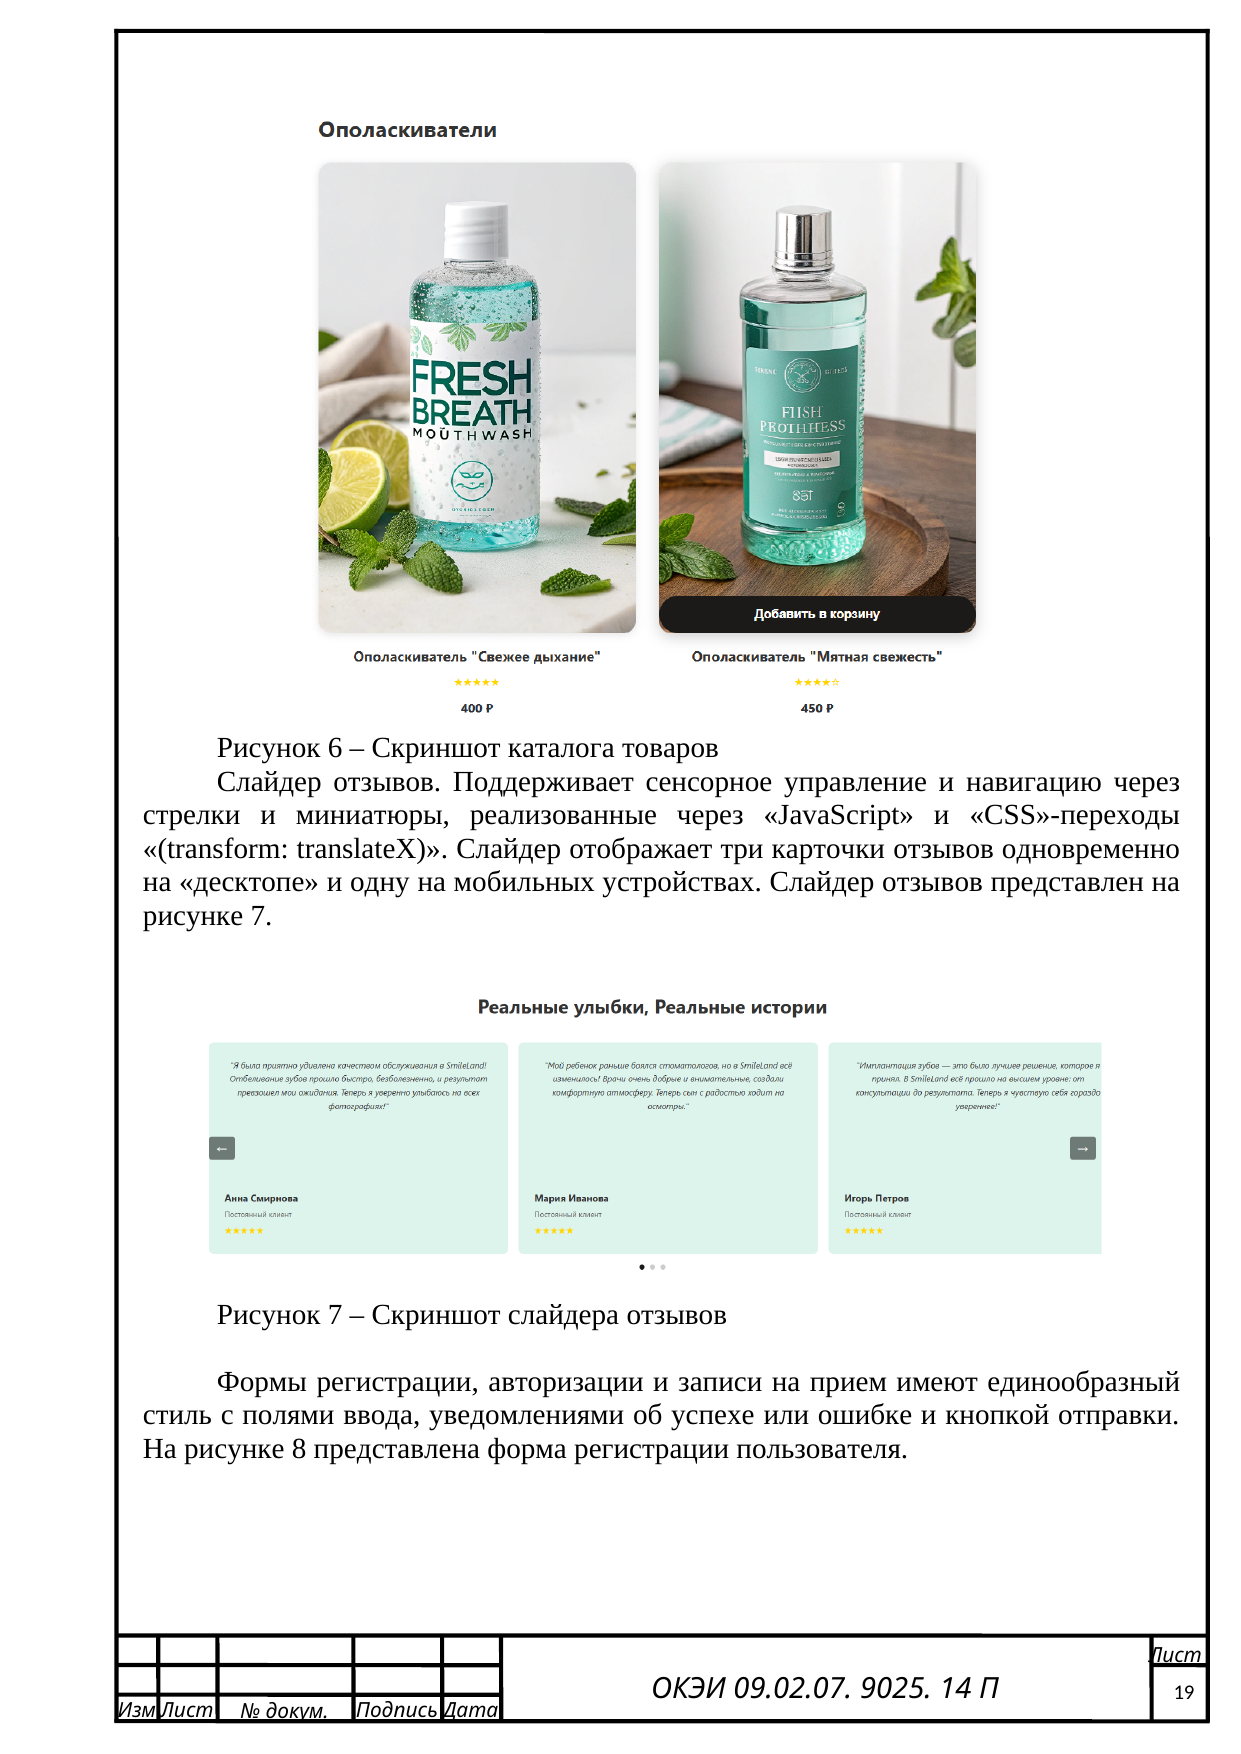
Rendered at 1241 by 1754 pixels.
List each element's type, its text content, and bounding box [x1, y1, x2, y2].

picture [169, 965, 1137, 1297]
picture [276, 100, 1031, 731]
text Слайдер отзывов. Поддерживает сенсорное управление и навигацию через стрелки и миниатюры, реализованные через «JavaScript» и «CSS»-переходы «(transform: translateX)». Слайдер отображает три карточки отзывов одновременно на «десктопе» и одну на мобильных устройствах. Слайдер отзывов представлен на рисунке 7. [143, 764, 1181, 931]
text Рисунок 7 – Скриншот слайдера отзывов [143, 1297, 1181, 1330]
text Рисунок 6 – Скриншот каталога товаров [143, 730, 1181, 764]
text Формы регистрации, авторизации и записи на прием имеют единообразный стиль с полями ввода, уведомлениями об успехе или ошибке и кнопкой отправки. На рисунке 8 представлена форма регистрации пользователя. [143, 1364, 1181, 1464]
